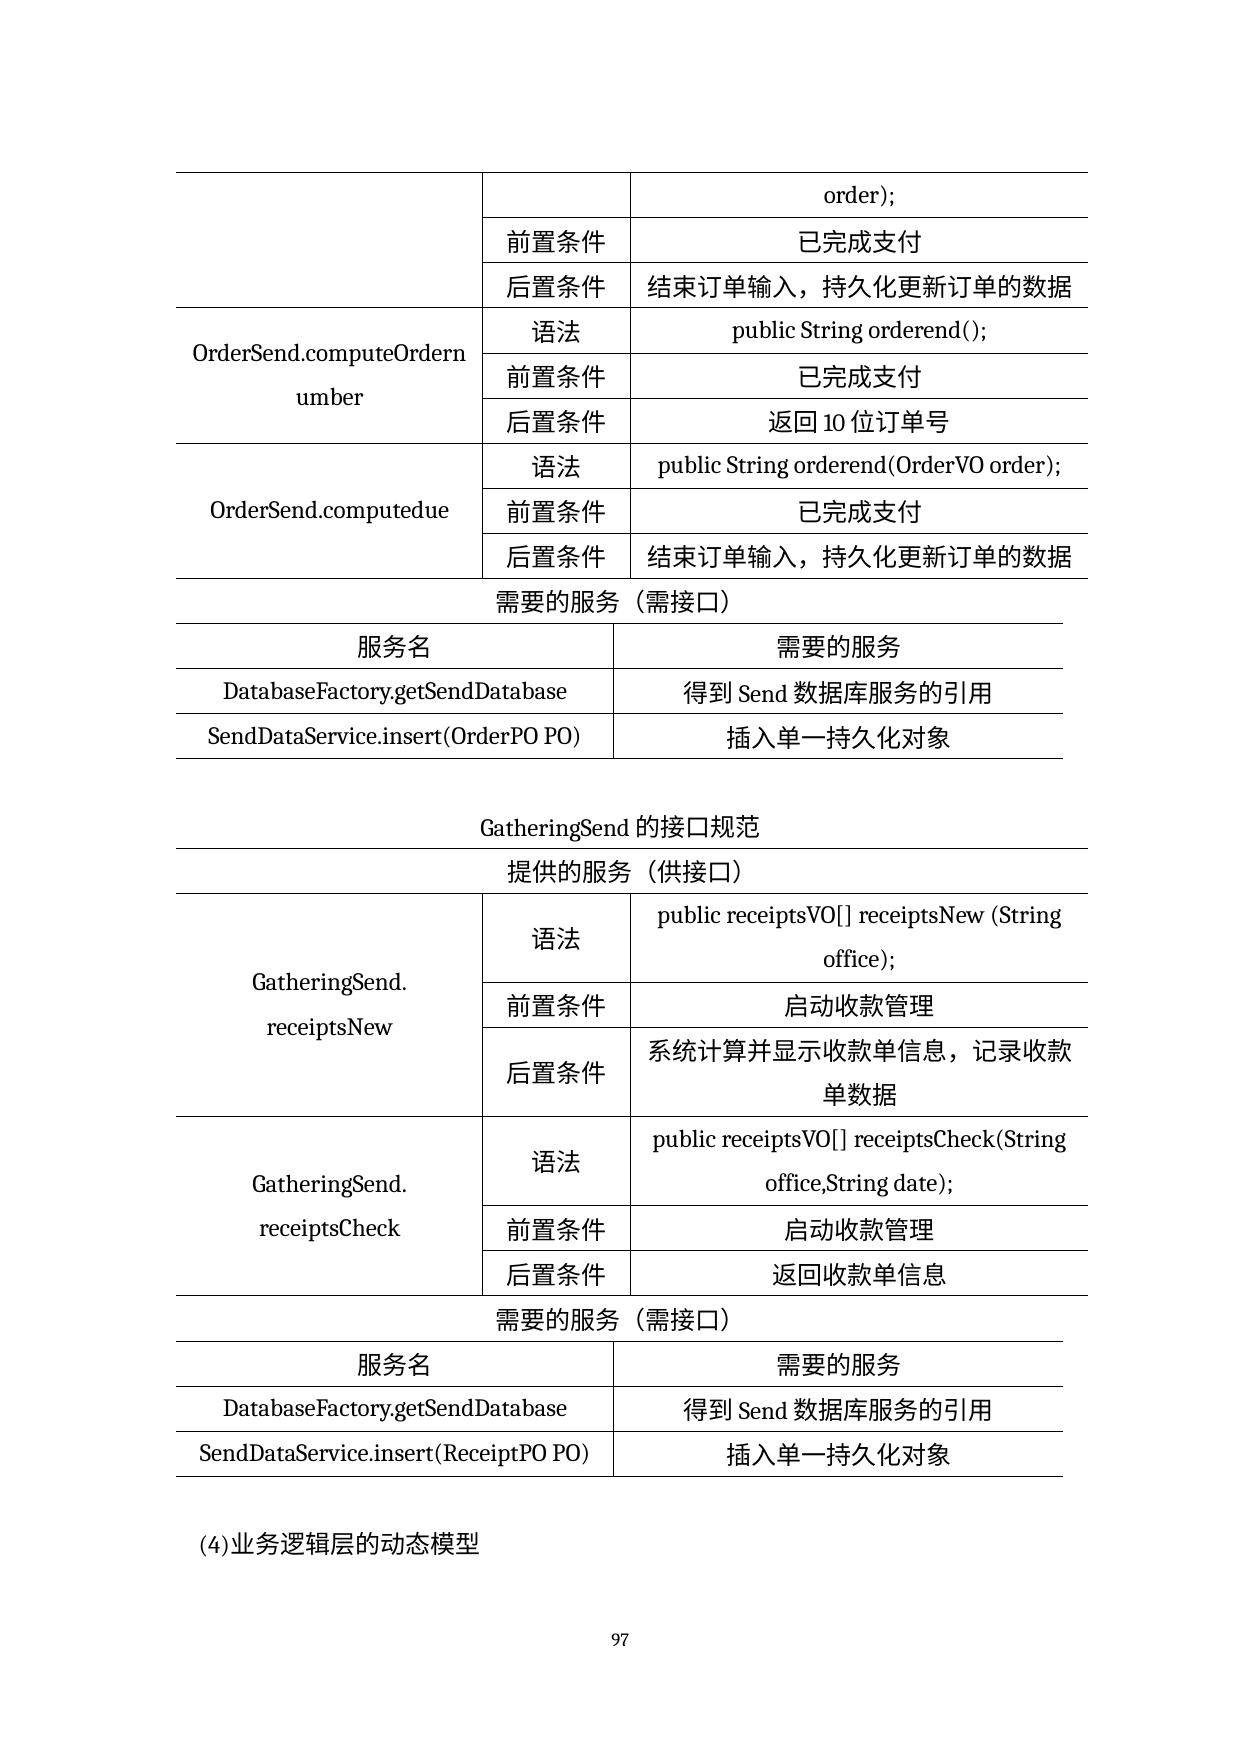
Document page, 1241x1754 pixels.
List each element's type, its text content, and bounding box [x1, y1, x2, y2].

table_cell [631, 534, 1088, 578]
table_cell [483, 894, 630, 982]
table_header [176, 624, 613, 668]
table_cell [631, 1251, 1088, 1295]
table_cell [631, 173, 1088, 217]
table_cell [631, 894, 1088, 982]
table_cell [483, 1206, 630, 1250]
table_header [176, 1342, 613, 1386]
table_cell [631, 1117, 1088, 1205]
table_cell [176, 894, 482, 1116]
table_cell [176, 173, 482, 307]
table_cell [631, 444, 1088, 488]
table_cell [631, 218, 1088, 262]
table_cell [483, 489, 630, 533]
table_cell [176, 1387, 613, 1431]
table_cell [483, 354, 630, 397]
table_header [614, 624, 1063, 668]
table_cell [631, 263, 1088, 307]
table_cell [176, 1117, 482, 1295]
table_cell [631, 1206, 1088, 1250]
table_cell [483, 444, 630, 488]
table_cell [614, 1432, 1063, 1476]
text (4)业务逻辑层的动态模型 [187, 1521, 1053, 1565]
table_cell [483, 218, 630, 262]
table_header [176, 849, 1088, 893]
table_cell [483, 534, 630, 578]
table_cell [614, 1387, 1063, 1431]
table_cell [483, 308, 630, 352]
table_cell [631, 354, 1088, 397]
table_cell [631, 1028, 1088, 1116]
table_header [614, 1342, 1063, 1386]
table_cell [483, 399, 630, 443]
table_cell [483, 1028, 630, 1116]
text GatheringSend的接口规范 [187, 803, 1053, 847]
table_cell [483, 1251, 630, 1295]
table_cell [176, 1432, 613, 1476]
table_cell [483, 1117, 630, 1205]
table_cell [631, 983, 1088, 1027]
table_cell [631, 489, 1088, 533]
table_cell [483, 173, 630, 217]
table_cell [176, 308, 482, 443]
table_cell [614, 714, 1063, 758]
text 需要的服务（需接口） [187, 1296, 1053, 1341]
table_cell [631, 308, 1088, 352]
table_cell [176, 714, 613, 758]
text 需要的服务（需接口） [187, 579, 1053, 623]
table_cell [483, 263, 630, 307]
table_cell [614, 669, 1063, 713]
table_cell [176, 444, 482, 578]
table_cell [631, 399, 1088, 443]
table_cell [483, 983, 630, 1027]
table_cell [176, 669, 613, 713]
